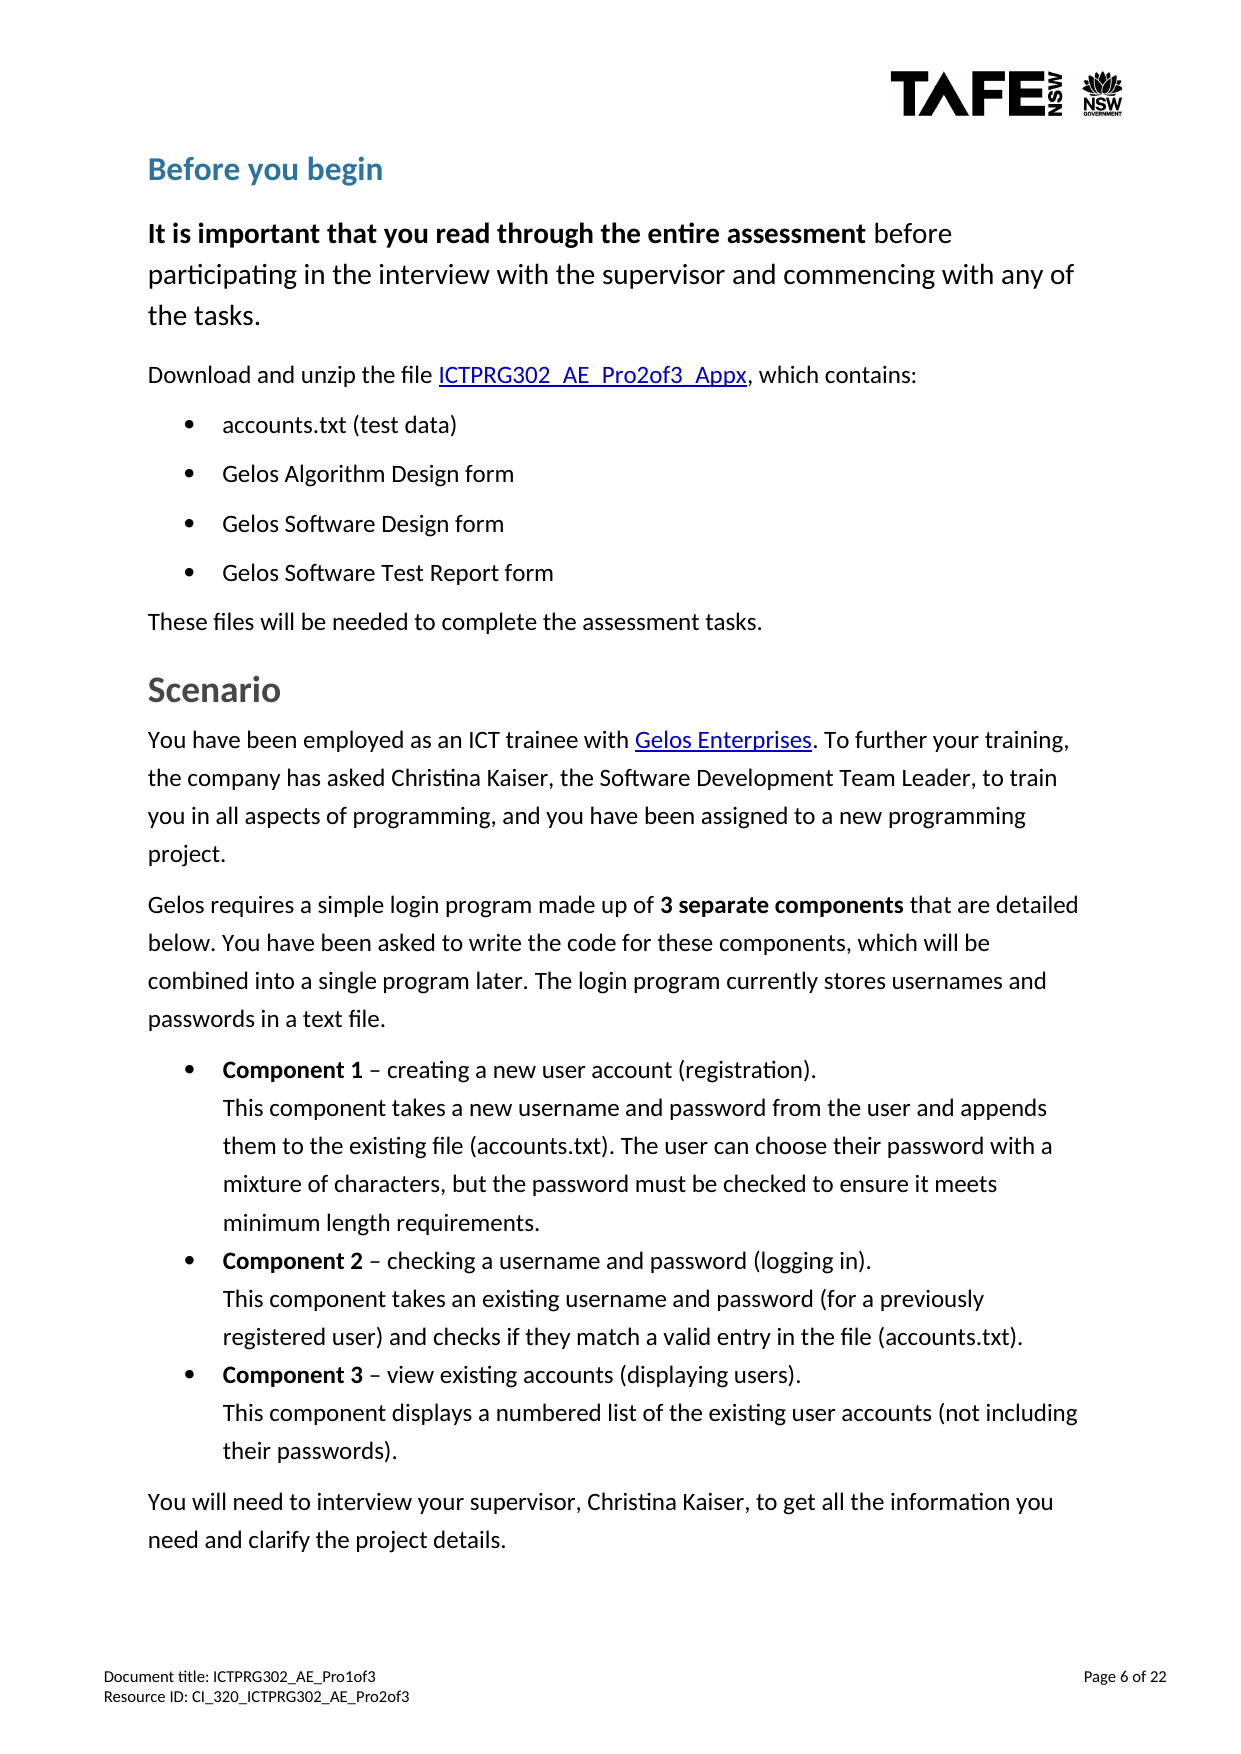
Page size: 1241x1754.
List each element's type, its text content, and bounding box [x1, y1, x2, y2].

list Component 3 – view existing accounts (displaying users). This component displays a numbered list of the existing user accounts (not including their passwords). [185, 1359, 1092, 1466]
list accounts.txt (test data) [185, 409, 1092, 440]
text It is important that you read through the entire assessment before participating in the interview with the supervisor and commencing with any of the tasks. [148, 215, 1092, 333]
text These files will be needed to complete the assessment tasks. [148, 606, 1092, 636]
text You have been employed as an ICT trainee with Gelos Enterprises. To further your training, the company has asked Christina Kaiser, the Software Development Team Leader, to train you in all aspects of programming, and you have been assigned to a new programming project. [148, 724, 1092, 869]
list Component 2 – checking a username and password (logging in). This component takes an existing username and password (for a previously registered user) and checks if they match a valid entry in the file (accounts.txt). [185, 1245, 1092, 1352]
text Download and unzip the file ICTPRG302_AE_Pro2of3_Appx, which contains: [148, 359, 1092, 389]
text Before you begin [148, 148, 1092, 188]
subtitle Scenario [148, 666, 1092, 712]
text Gelos requires a simple login program made up of 3 separate components that are detailed below. You have been asked to write the code for these components, which will be combined into a single program later. The login program currently stores usernames and passwords in a text file. [148, 889, 1092, 1034]
picture [890, 71, 1123, 116]
text You will need to interview your supervisor, Christina Kaiser, to get all the information you need and clarify the project details. [148, 1486, 1092, 1555]
list Gelos Software Test Report form [185, 557, 1092, 587]
list Gelos Software Design form [185, 508, 1092, 538]
list Component 1 – creating a new user account (registration). This component takes a new username and password from the user and appends them to the existing file (accounts.txt). The user can choose their password with a mixture of characters, but the password must be checked to ensure it meets minimum length requirements. [185, 1054, 1092, 1237]
list Gelos Algorithm Design form [185, 459, 1092, 489]
